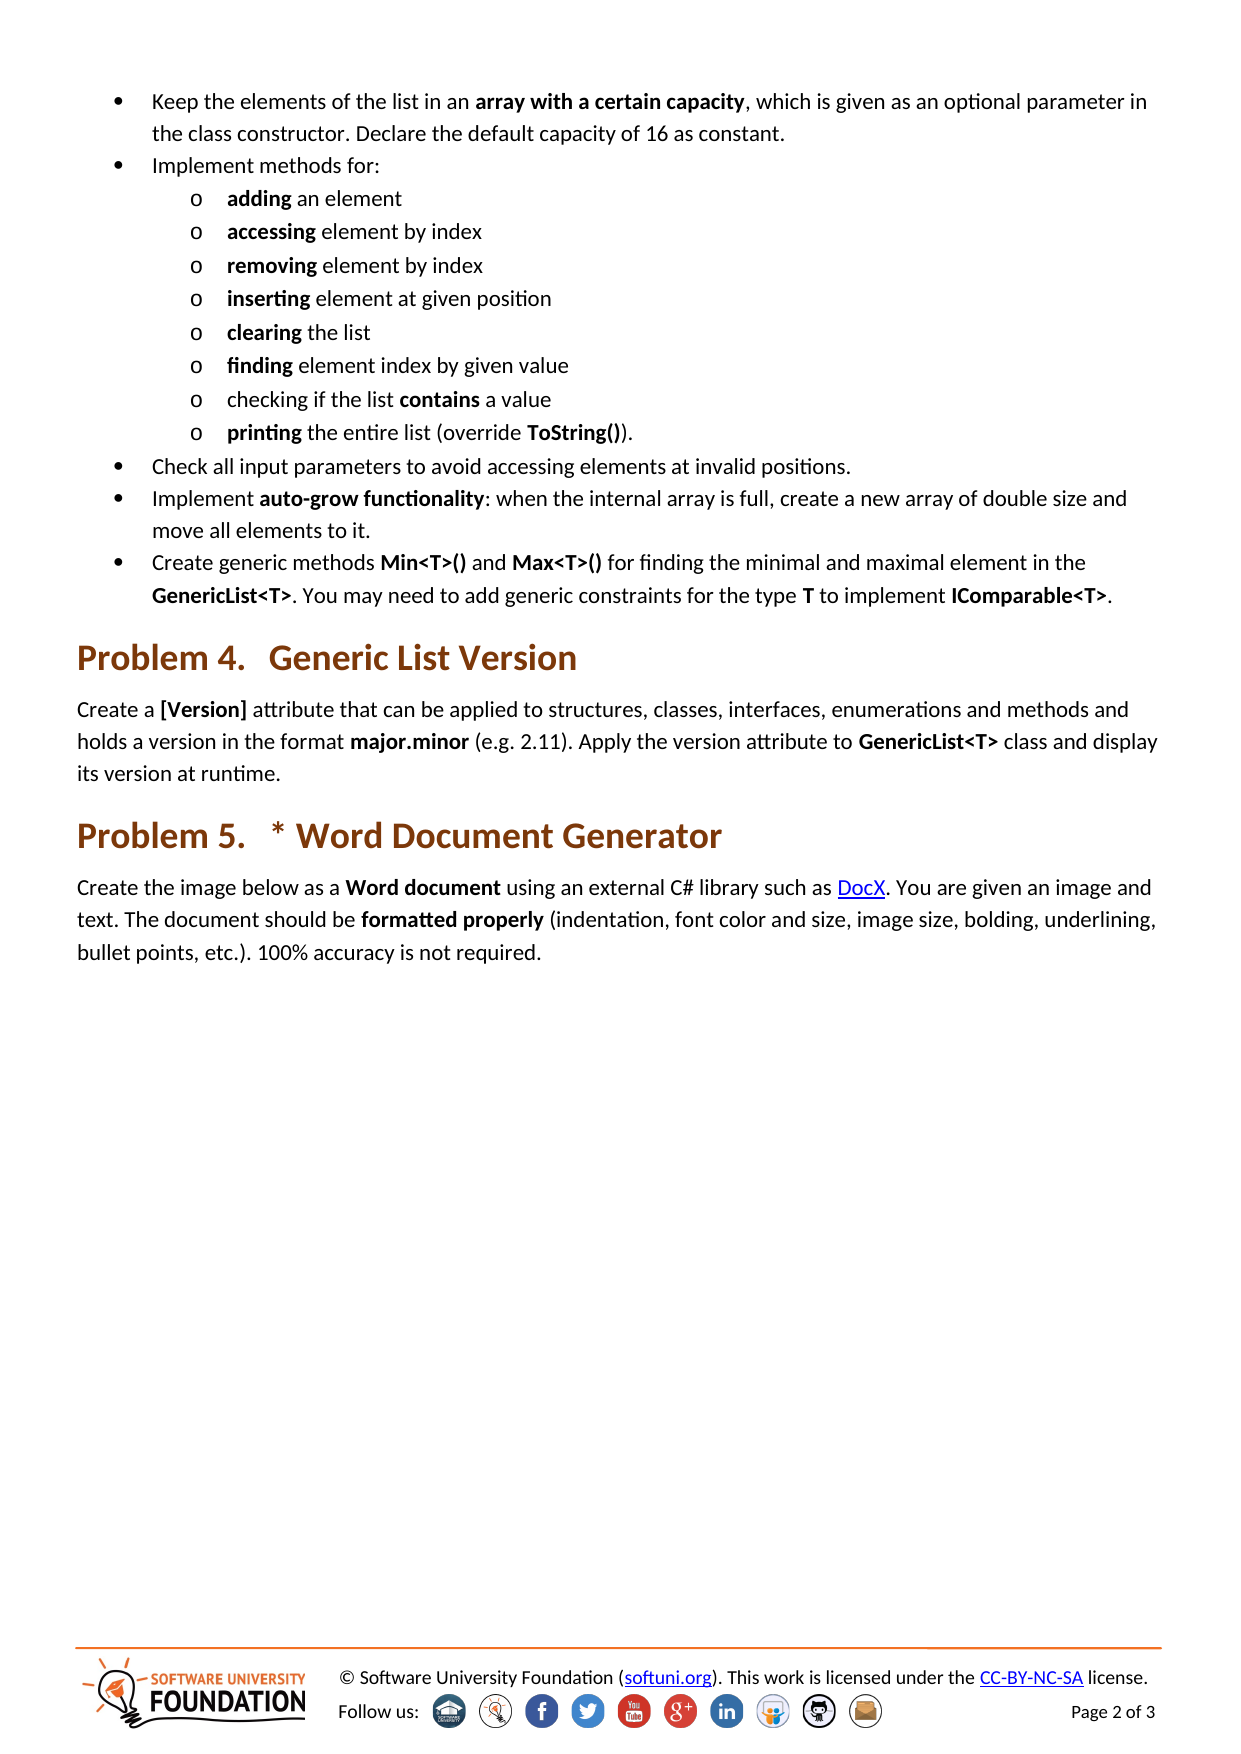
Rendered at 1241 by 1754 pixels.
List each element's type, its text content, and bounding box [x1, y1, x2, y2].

picture [849, 1694, 882, 1728]
list Create generic methods Min<T>() and Max<T>() for finding the minimal and maximal element in the GenericList<T>. You may need to add generic constraints for the type T to implement IComparable<T>. [114, 548, 1163, 609]
list removing element by index [189, 251, 1163, 280]
text Create the image below as a Word document using an external C# library such as DocX. You are given an image and text. The document should be formatted properly (indentation, font color and size, image size, bolding, underlining, bullet points, etc.). 100% accuracy is not required. [77, 873, 1163, 966]
list Check all input parameters to avoid accessing elements at invalid positions. [114, 452, 1163, 480]
list Keep the elements of the list in an array with a certain capacity, which is given as an optional parameter in the class constructor. Declare the default capacity of 16 as constant. [114, 87, 1163, 147]
picture [802, 1694, 836, 1728]
picture [81, 1656, 305, 1729]
text Create a [Version] attribute that can be applied to structures, classes, interfaces, enumerations and methods and holds a version in the format major.minor (e.g. 2.11). Apply the version attribute to GenericList<T> class and display its version at runtime. [77, 695, 1163, 787]
list Implement methods for: [114, 151, 1163, 179]
picture [664, 1694, 697, 1728]
picture [432, 1694, 466, 1728]
picture [571, 1694, 605, 1728]
picture [756, 1694, 790, 1728]
picture [479, 1694, 512, 1728]
picture [617, 1694, 651, 1728]
list Implement auto-grow functionality: when the internal array is full, create a new array of double size and move all elements to it. [114, 484, 1163, 544]
list inserting element at given position [189, 284, 1163, 313]
list printing the entire list (override ToString()). [189, 418, 1163, 448]
list checking if the list contains a value [189, 385, 1163, 414]
subtitle * Word Document Generator [77, 812, 1163, 858]
list adding an element [189, 184, 1163, 213]
list accessing element by index [189, 217, 1163, 246]
picture [525, 1694, 559, 1728]
list clearing the list [189, 318, 1163, 347]
subtitle Generic List Version [77, 634, 1163, 679]
list finding element index by given value [189, 351, 1163, 381]
picture [710, 1694, 744, 1728]
